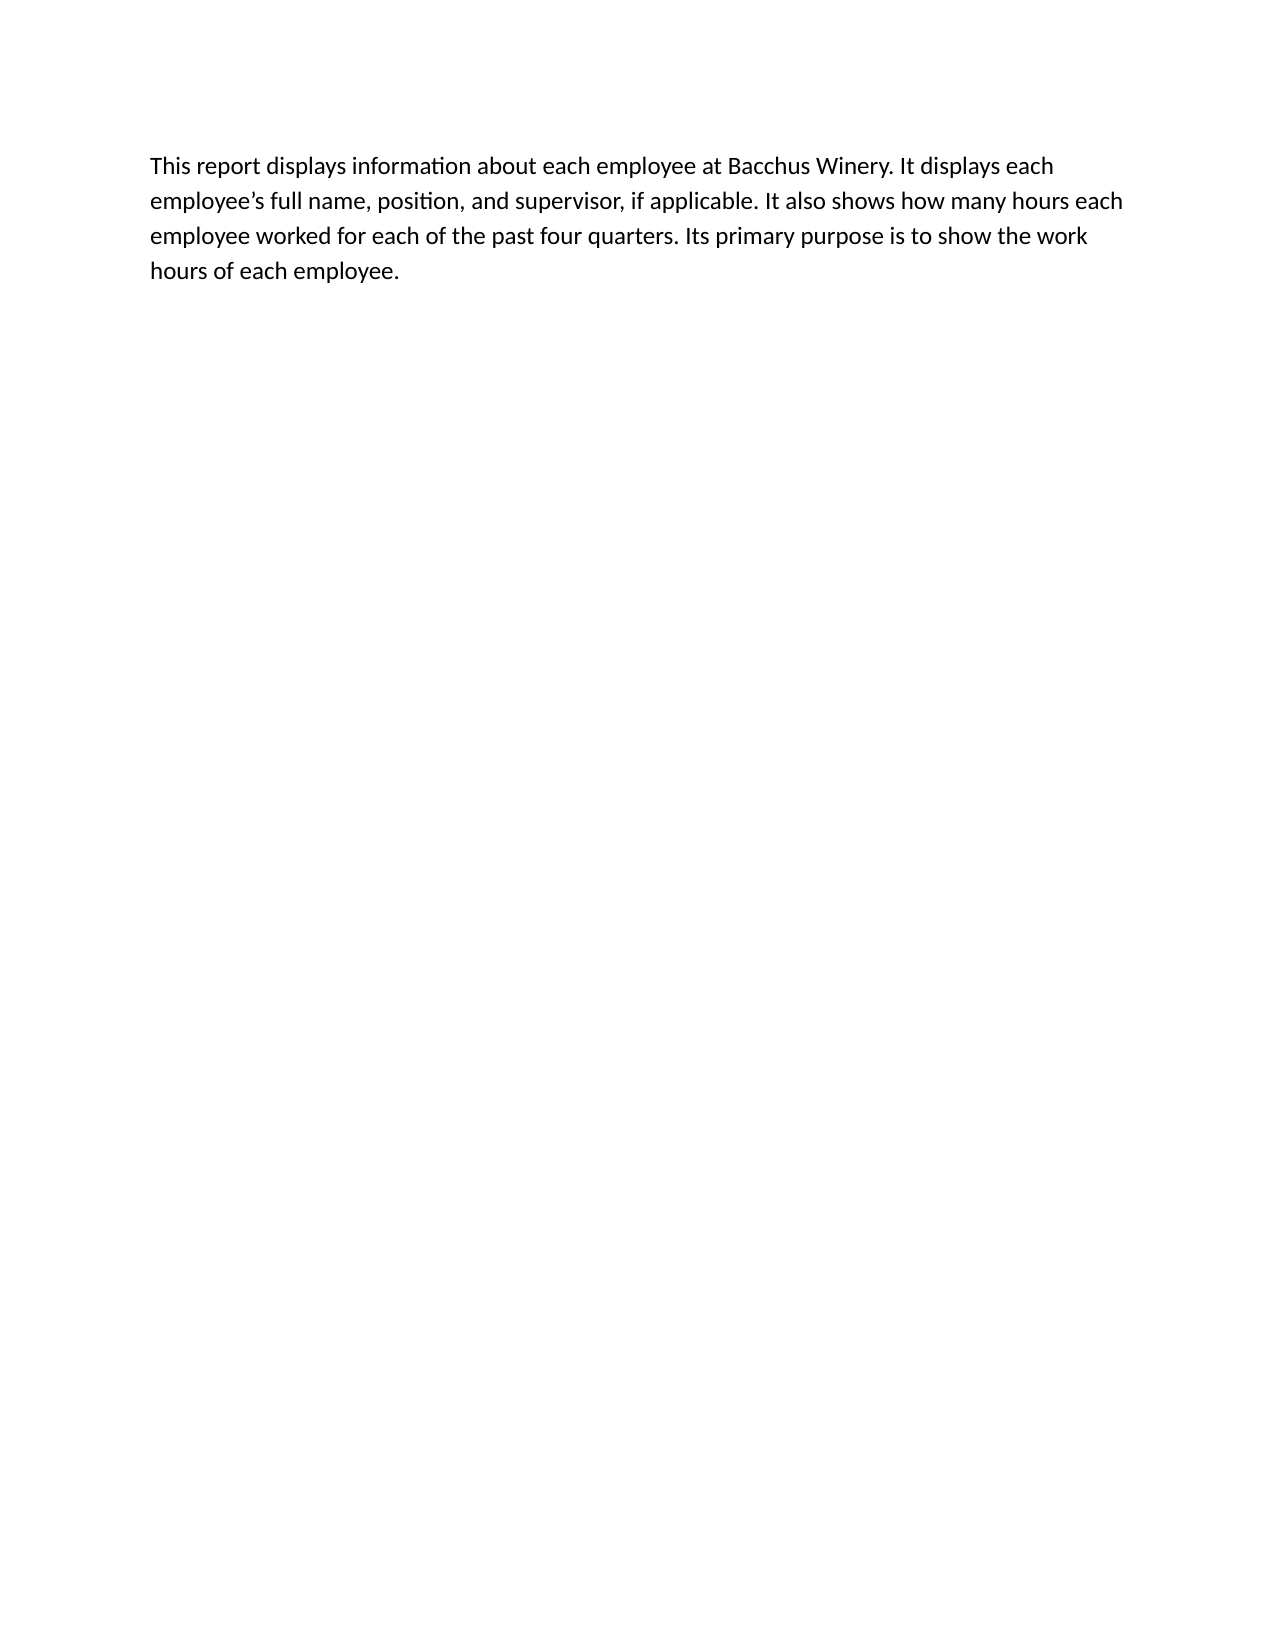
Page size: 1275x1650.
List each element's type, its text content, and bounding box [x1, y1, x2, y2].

text This report displays information about each employee at Bacchus Winery. It displays each employee’s full name, position, and supervisor, if applicable. It also shows how many hours each employee worked for each of the past four quarters. Its primary purpose is to show the work hours of each employee. [150, 150, 1125, 286]
